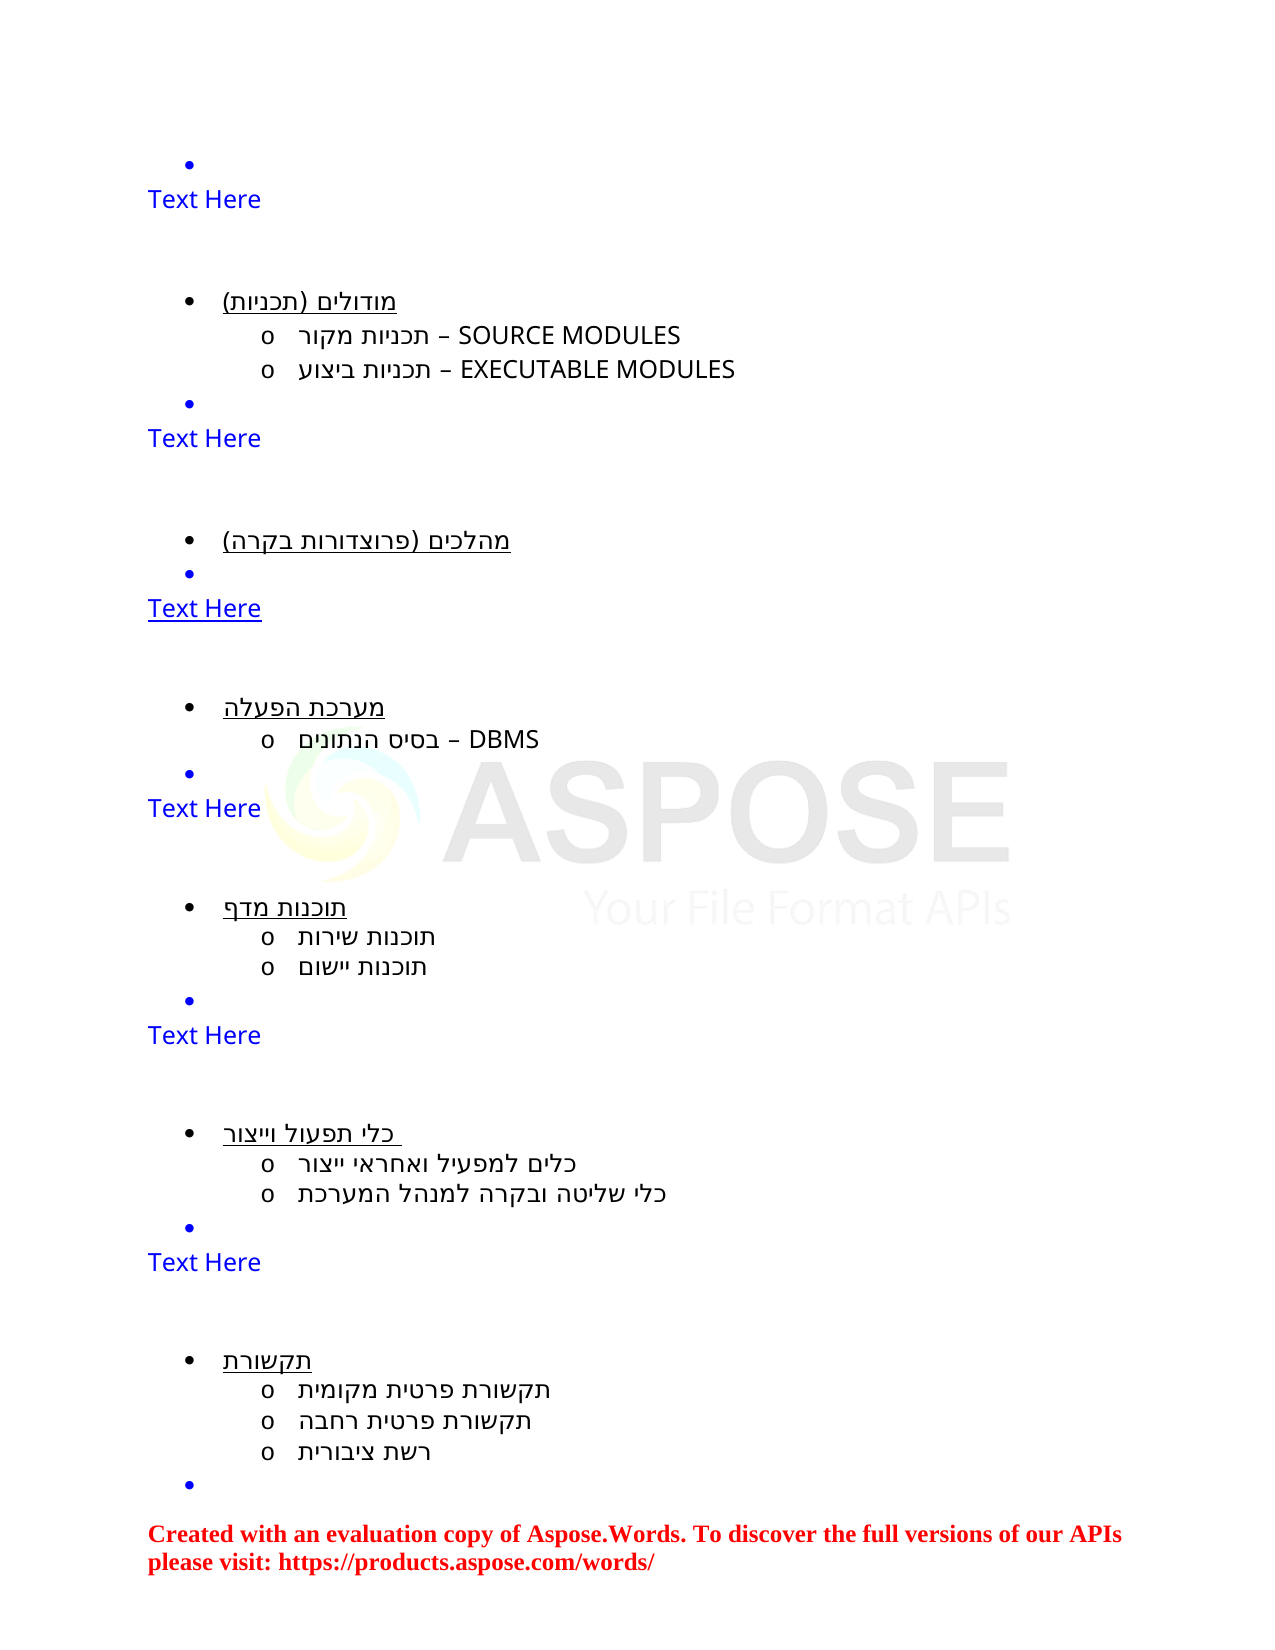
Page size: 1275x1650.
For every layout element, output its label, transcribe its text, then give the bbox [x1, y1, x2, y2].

list בסיס הנתונים – DBMS [260, 722, 1127, 756]
list Text Here [148, 1244, 1127, 1278]
list תוכנות יישום [260, 953, 1127, 983]
list מערכת הפעלה [185, 693, 1127, 722]
list תוכנות מדף [185, 893, 1127, 922]
list (מודולים (תכניות [185, 284, 1127, 318]
list Text Here [148, 421, 1127, 454]
list רשת ציבורית [260, 1437, 1127, 1468]
list תקשורת פרטית מקומית [260, 1376, 1127, 1406]
list Text Here [148, 182, 1127, 216]
list תכניות ביצוע – EXECUTABLE MODULES [260, 352, 1127, 386]
list (מהלכים (פרוצדורות בקרה [185, 523, 1127, 557]
list תכניות מקור – SOURCE MODULES [260, 318, 1127, 352]
list כלי שליטה ובקרה למנהל המערכת [260, 1179, 1127, 1210]
list כלי תפעול וייצור [185, 1119, 1127, 1149]
list Text Here [148, 1017, 1127, 1051]
list תוכנות שירות [260, 922, 1127, 953]
list Text Here [148, 791, 1127, 824]
list כלים למפעיל ואחראי ייצור [260, 1149, 1127, 1179]
list תקשורת [185, 1346, 1127, 1376]
list Text Here [148, 591, 1127, 625]
list תקשורת פרטית רחבה [260, 1406, 1127, 1437]
